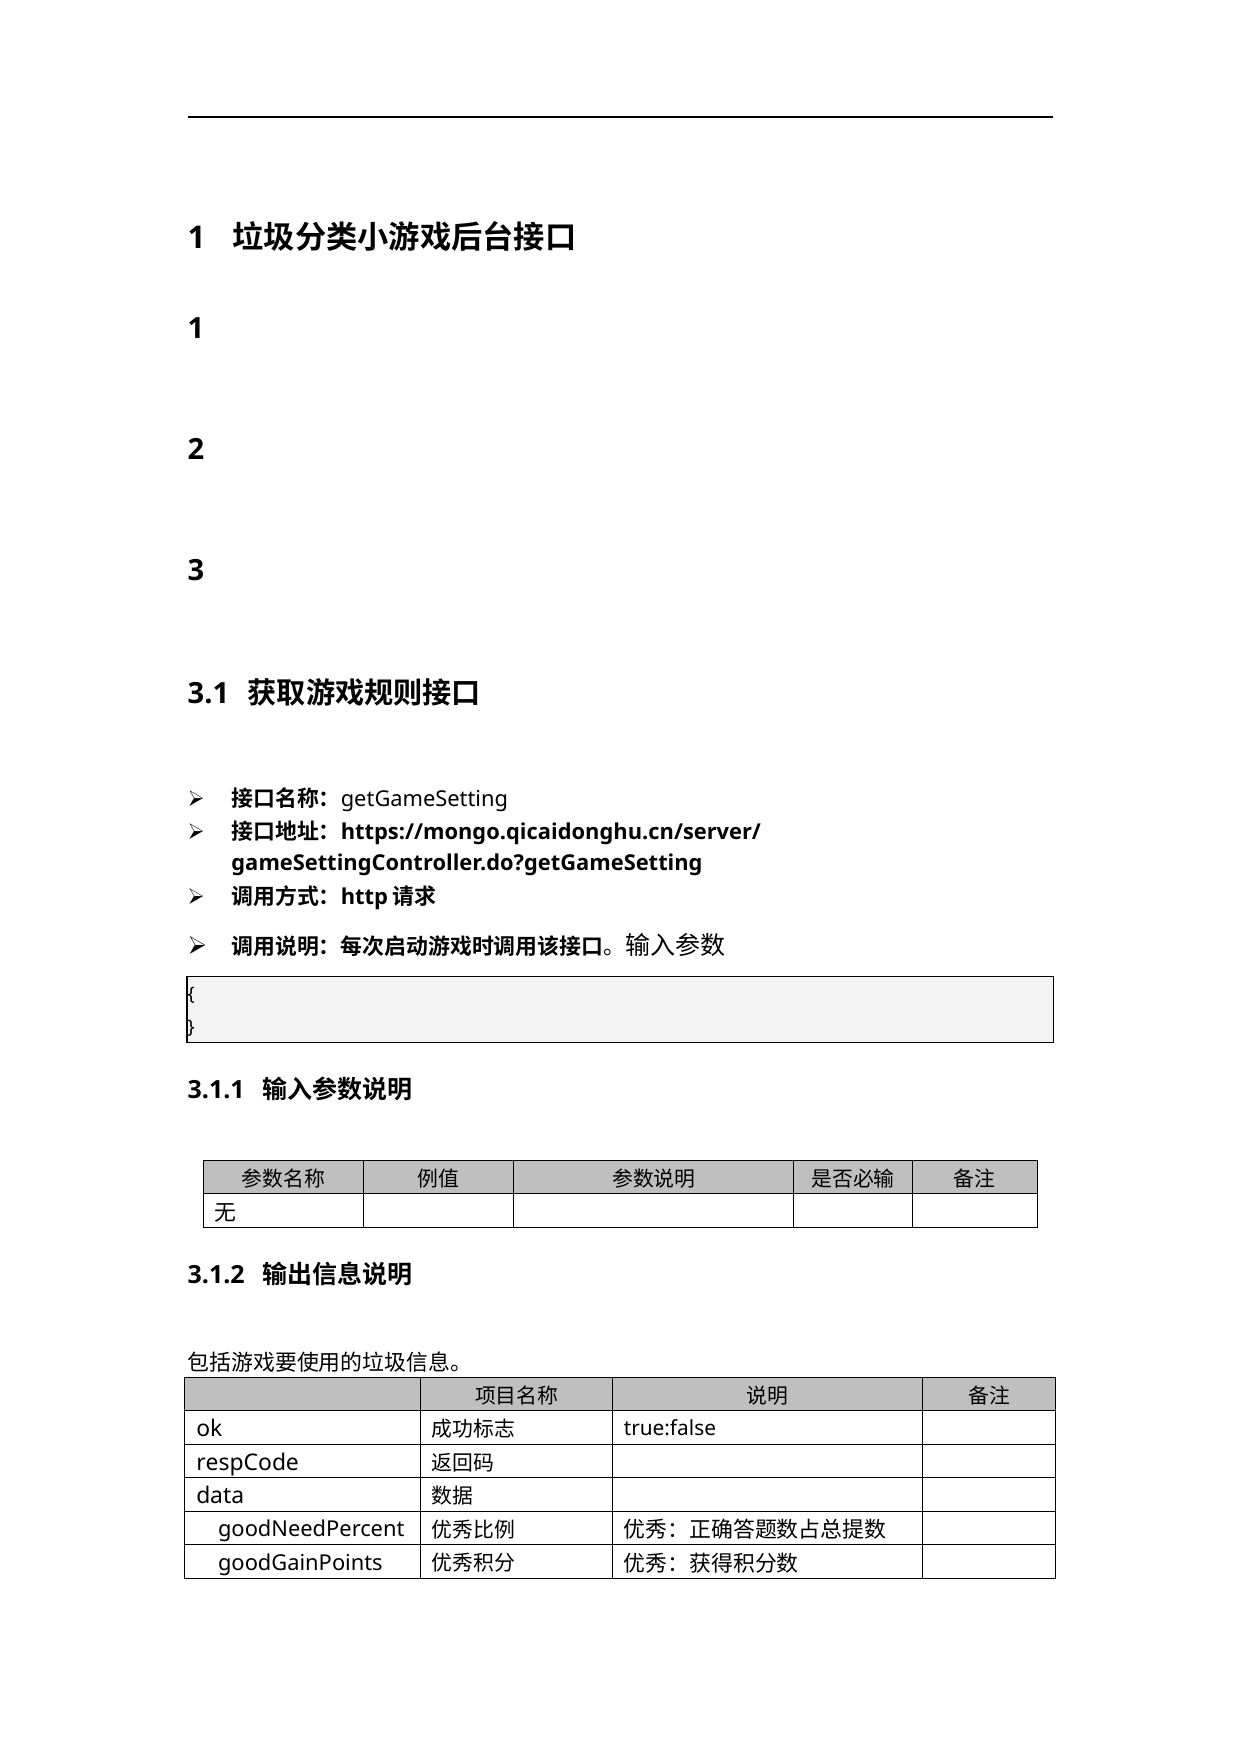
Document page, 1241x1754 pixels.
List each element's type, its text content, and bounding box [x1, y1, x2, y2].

table_cell ok [185, 1411, 420, 1444]
table_cell data [185, 1478, 420, 1511]
subtitle 获取游戏规则接口 [187, 658, 1053, 723]
subtitle 输出信息说明 [187, 1240, 1053, 1305]
table_cell goodGainPoints [185, 1545, 420, 1578]
table_header 参数名称 [204, 1161, 363, 1193]
list 接口名称：getGameSetting [187, 781, 1053, 813]
table_header 备注 [913, 1161, 1037, 1193]
table_cell 优秀积分 [421, 1545, 612, 1578]
table_cell 数据 [421, 1478, 612, 1511]
text 包括游戏要使用的垃圾信息。 [187, 1344, 1053, 1377]
table_cell true:false [613, 1411, 922, 1444]
table_cell 优秀：获得积分数 [613, 1545, 922, 1578]
table_cell 无 [204, 1194, 363, 1227]
table_cell [514, 1194, 793, 1227]
subtitle 垃圾分类小游戏后台接口 [187, 203, 1053, 268]
table_header [185, 1378, 420, 1410]
table_cell [913, 1194, 1037, 1227]
table_cell [923, 1478, 1055, 1511]
table_header 参数说明 [514, 1161, 793, 1193]
table_header 项目名称 [421, 1378, 612, 1410]
table_cell respCode [185, 1445, 420, 1477]
table_cell 优秀比例 [421, 1512, 612, 1544]
table_cell 优秀：正确答题数占总提数 [613, 1512, 922, 1544]
table_cell [923, 1545, 1055, 1578]
text } [188, 1008, 1053, 1042]
table_header 是否必输 [794, 1161, 912, 1193]
table_cell [613, 1478, 922, 1511]
table_header 例值 [364, 1161, 513, 1193]
table_cell [364, 1194, 513, 1227]
list 调用说明：每次启动游戏时调用该接口。输入参数 [187, 911, 1053, 976]
list 接口地址：https://mongo.qicaidonghu.cn/server/gameSettingController.do?getGameSetting [187, 813, 1053, 878]
table_cell [613, 1445, 922, 1477]
table_cell 返回码 [421, 1445, 612, 1477]
text { [188, 977, 1053, 1008]
table_cell [794, 1194, 912, 1227]
table_header 备注 [923, 1378, 1055, 1410]
table_cell 成功标志 [421, 1411, 612, 1444]
table_cell goodNeedPercent [185, 1512, 420, 1544]
table_cell [923, 1445, 1055, 1477]
table_cell [923, 1512, 1055, 1544]
table_cell [923, 1411, 1055, 1444]
subtitle 输入参数说明 [187, 1056, 1053, 1121]
table_header 说明 [613, 1378, 922, 1410]
list 调用方式：http请求 [187, 878, 1053, 911]
